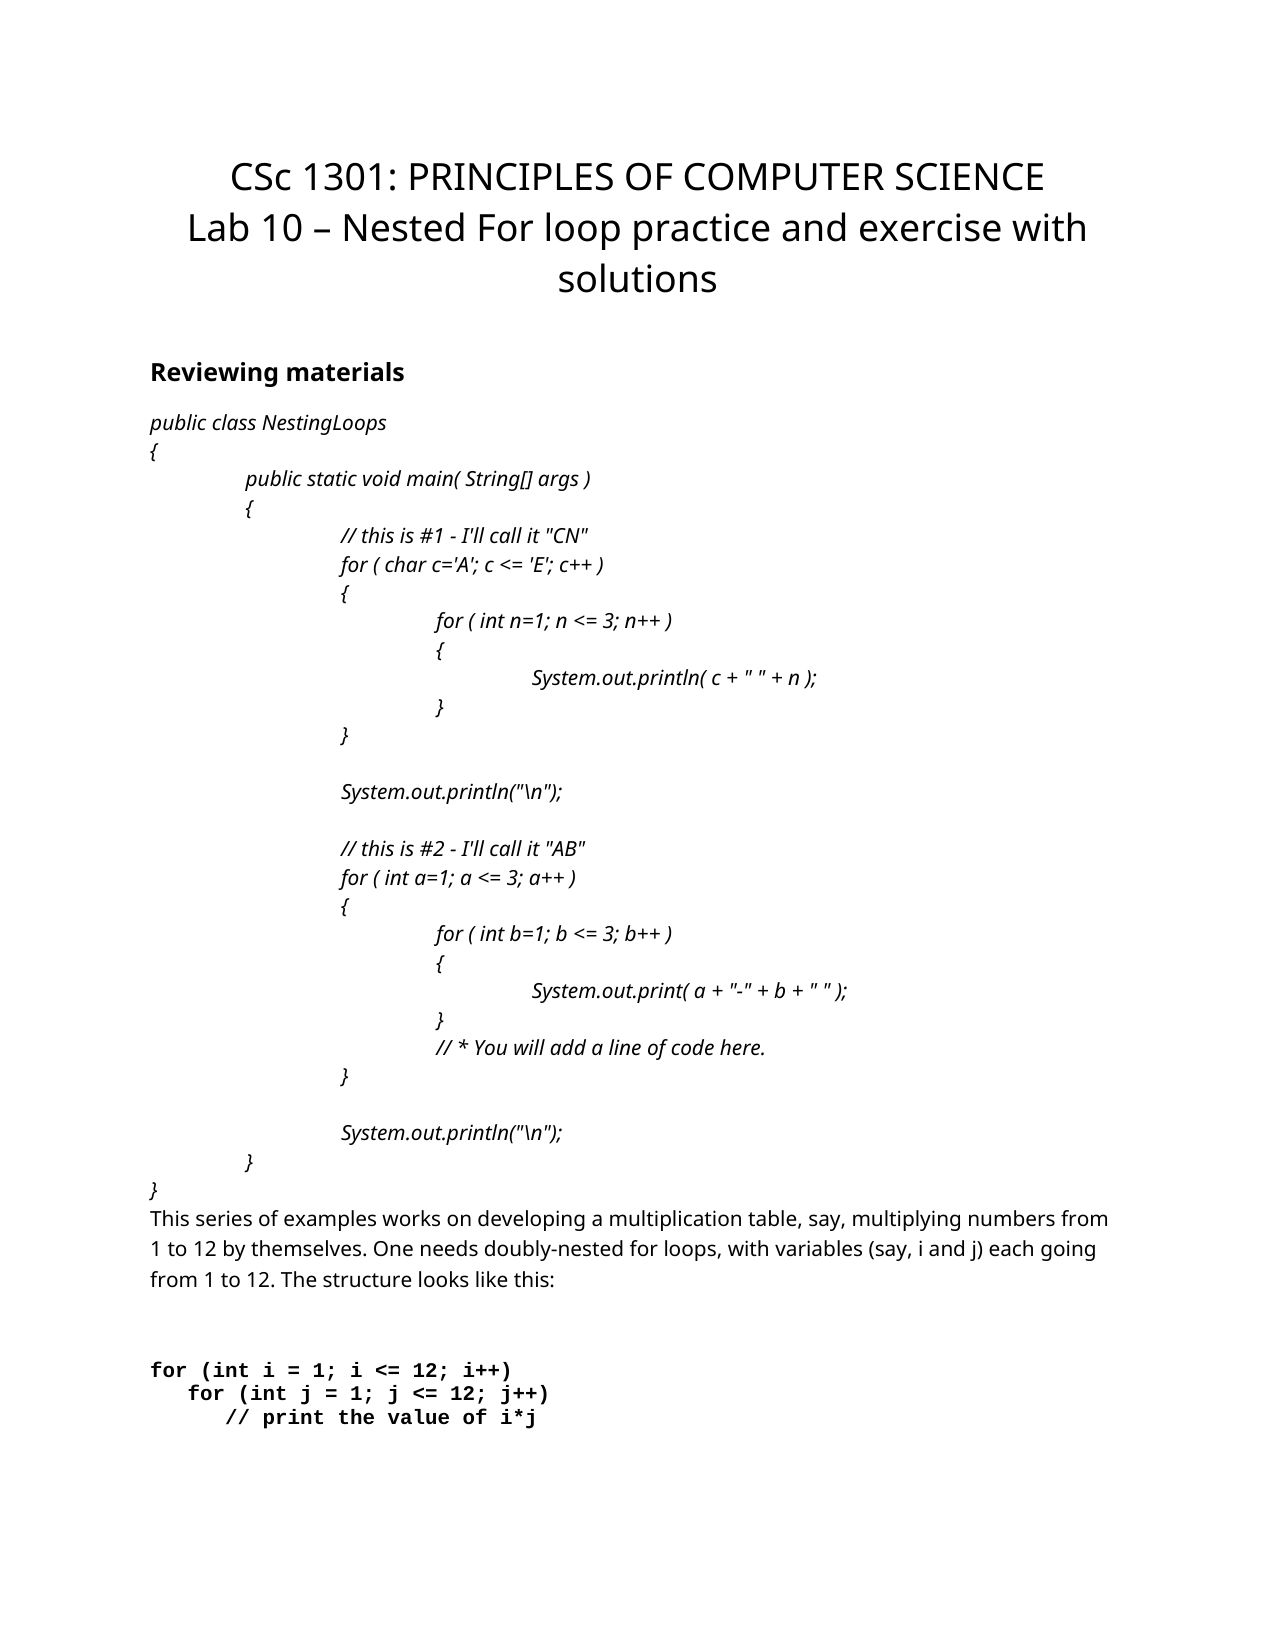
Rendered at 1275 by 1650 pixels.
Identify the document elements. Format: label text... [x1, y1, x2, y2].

text } [150, 720, 1125, 749]
text for ( int a=1; a <= 3; a++ ) [150, 863, 1125, 891]
text { [150, 948, 1125, 976]
text { [150, 891, 1125, 919]
text public class NestingLoops [150, 408, 1125, 436]
text { [150, 635, 1125, 663]
text Lab 10 – Nested For loop practice and exercise with solutions [150, 201, 1125, 303]
text } [150, 692, 1125, 720]
text This series of examples works on developing a multiplication table, say, multiplying numbers from 1 to 12 by themselves. One needs doubly-nested for loops, with variables (say, i and j) each going from 1 to 12. The structure looks like this: [150, 1204, 1125, 1293]
text } [150, 1062, 1125, 1090]
text System.out.println("\n"); [150, 777, 1125, 806]
text { [150, 436, 1125, 464]
text // this is #1 - I'll call it "CN" [150, 521, 1125, 550]
text public static void main( String[] args ) [150, 464, 1125, 493]
text } [150, 1005, 1125, 1033]
text { [150, 493, 1125, 521]
text System.out.print( a + "-" + b + " " ); [150, 976, 1125, 1005]
text for (int i = 1; i <= 12; i++) [150, 1360, 1125, 1383]
text for ( char c='A'; c <= 'E'; c++ ) [150, 550, 1125, 578]
text System.out.println( c + " " + n ); [150, 663, 1125, 692]
text // print the value of i*j [150, 1407, 1125, 1431]
text for ( int b=1; b <= 3; b++ ) [150, 919, 1125, 948]
text System.out.println("\n"); [150, 1118, 1125, 1147]
text for ( int n=1; n <= 3; n++ ) [150, 607, 1125, 635]
text { [150, 578, 1125, 607]
text } [150, 1147, 1125, 1175]
text // * You will add a line of code here. [150, 1033, 1125, 1062]
text // this is #2 - I'll call it "AB" [150, 834, 1125, 863]
text } [150, 1175, 1125, 1204]
text Reviewing materials [150, 354, 1125, 388]
text CSc 1301: PRINCIPLES OF COMPUTER SCIENCE [150, 150, 1125, 201]
text for (int j = 1; j <= 12; j++) [150, 1383, 1125, 1407]
